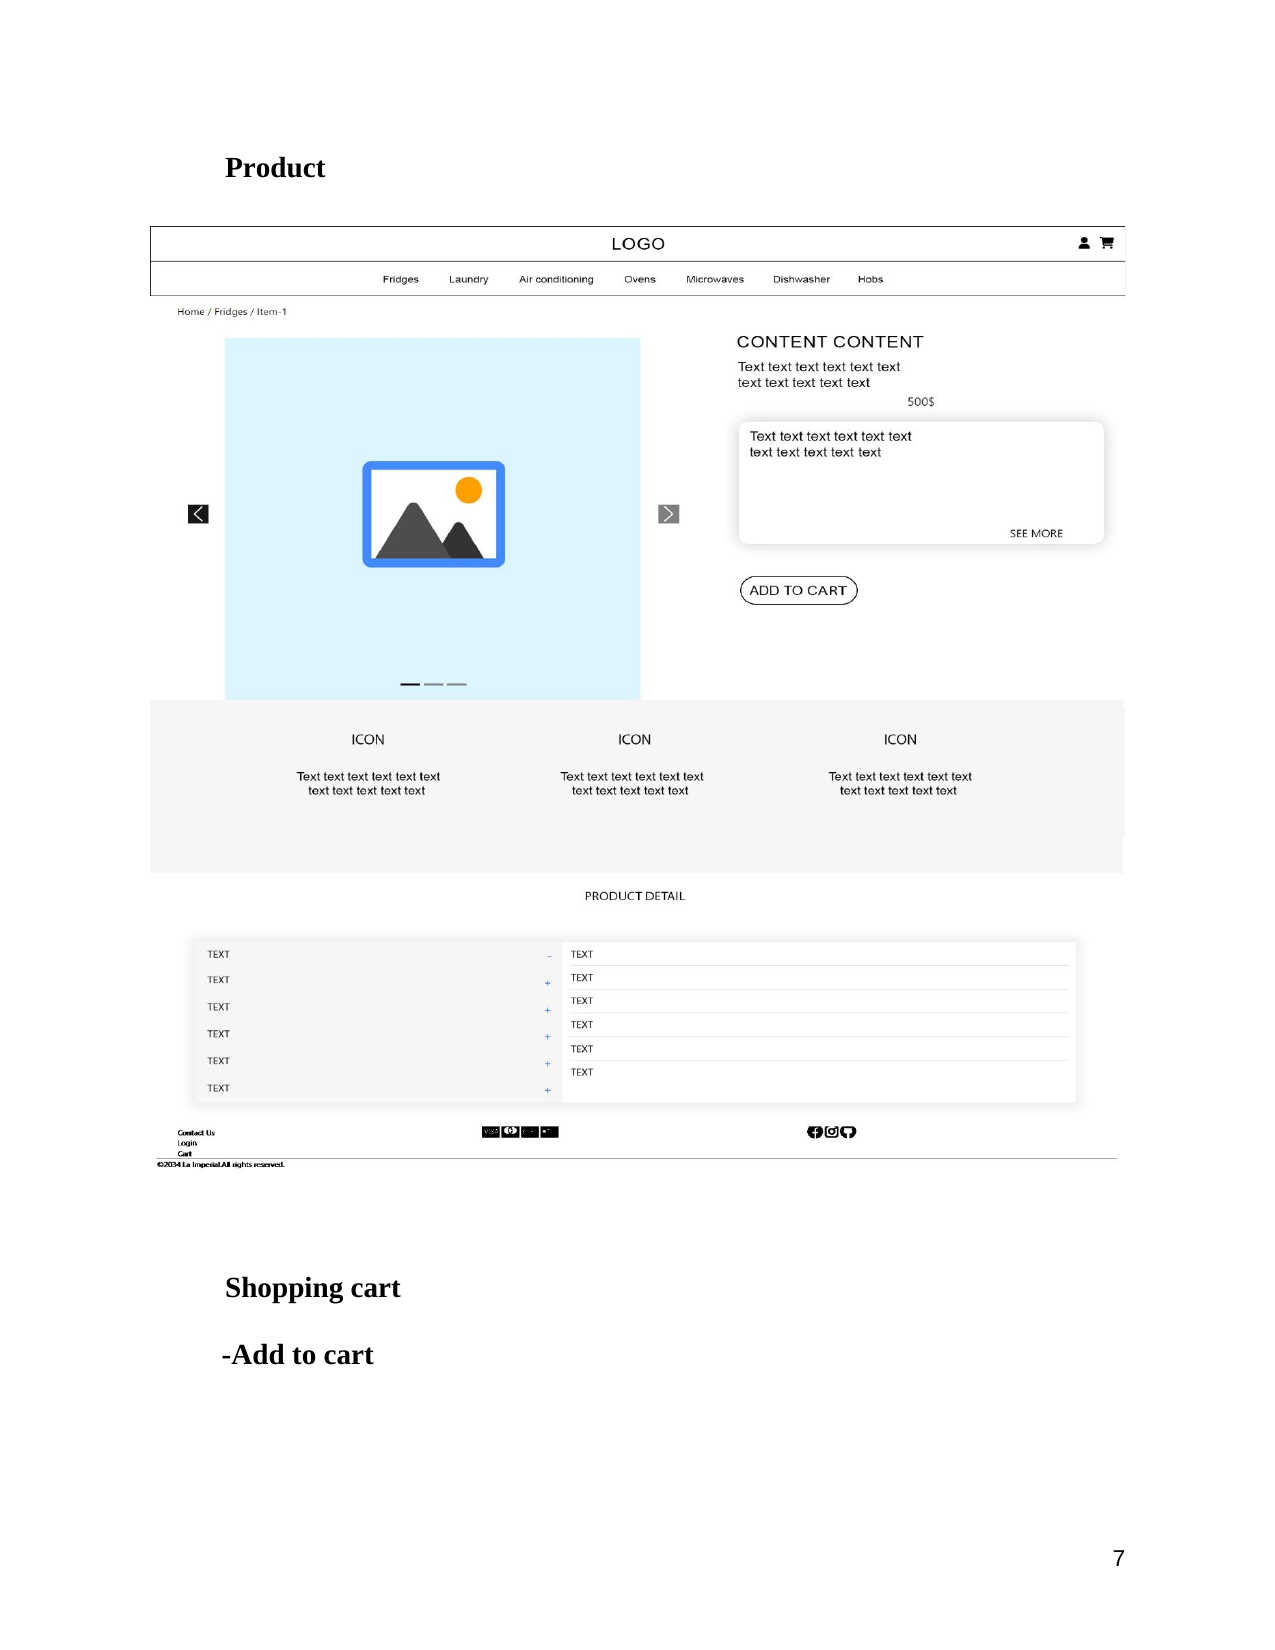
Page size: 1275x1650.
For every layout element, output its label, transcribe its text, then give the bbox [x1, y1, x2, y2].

subtitle -Add to cart [210, 1337, 1125, 1370]
subtitle Product [150, 150, 1125, 183]
picture [150, 226, 1125, 1176]
subtitle Shopping cart [150, 1270, 1125, 1303]
